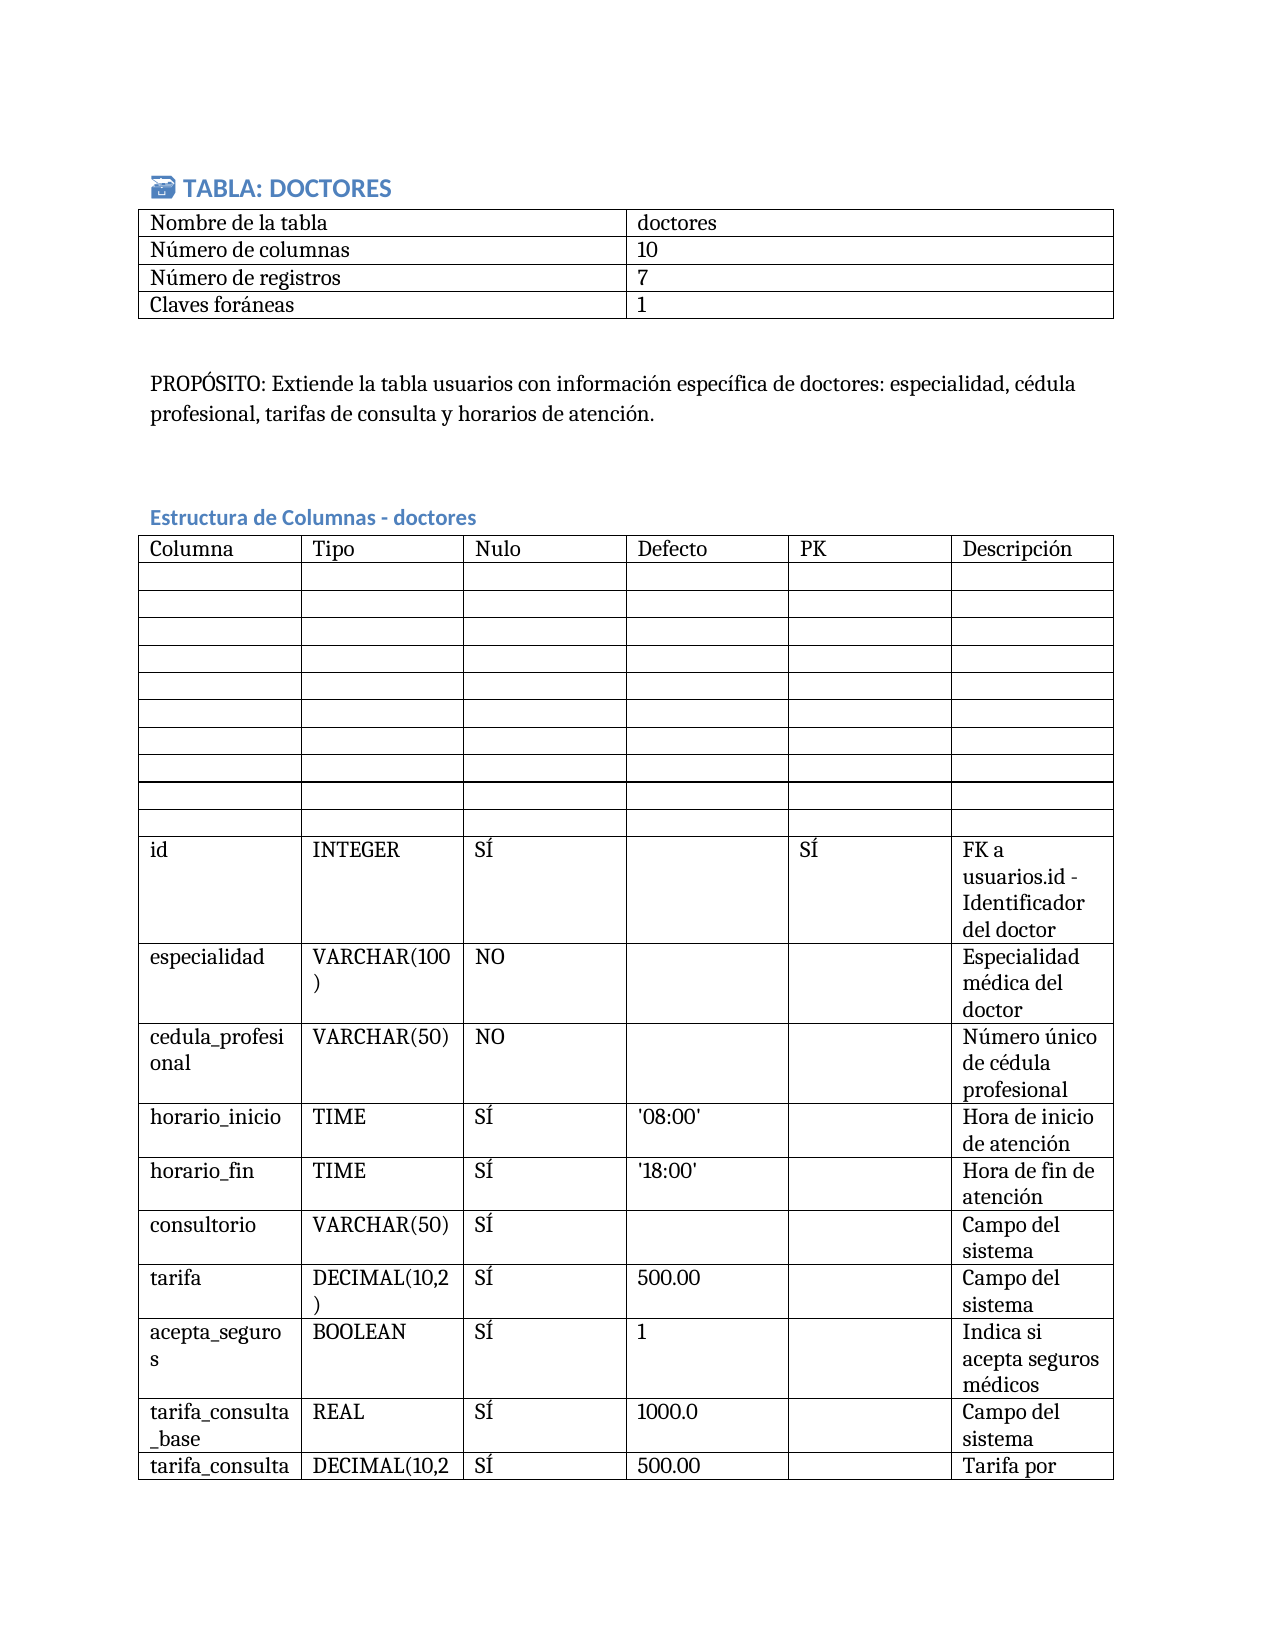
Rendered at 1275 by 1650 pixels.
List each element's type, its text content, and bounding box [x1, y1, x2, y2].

table_cell SÍ [789, 837, 951, 943]
table_header PK [789, 536, 951, 562]
table_cell Número de registros [139, 265, 626, 291]
table_cell [464, 618, 626, 644]
table_cell [952, 700, 1113, 727]
table_cell VARCHAR(50) [302, 1211, 463, 1264]
table_cell [627, 673, 788, 699]
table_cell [952, 1453, 1113, 1479]
table_cell especialidad [139, 944, 301, 1023]
table_cell [627, 1211, 788, 1264]
table_cell Campo del sistema [952, 1211, 1113, 1264]
table_cell [627, 783, 788, 809]
table_cell [139, 673, 301, 699]
table_cell 1000.0 [627, 1399, 788, 1452]
table_cell SÍ [464, 1104, 626, 1157]
table_cell acepta_seguros [139, 1319, 301, 1398]
table_header Nulo [464, 536, 626, 562]
table_cell [464, 783, 626, 809]
table_header Defecto [627, 536, 788, 562]
table_cell tarifa_consulta [139, 1453, 301, 1479]
table_cell [627, 646, 788, 672]
table_cell tarifa [139, 1265, 301, 1318]
table_cell [952, 563, 1113, 590]
table_cell DECIMAL(10,2) [302, 1265, 463, 1318]
table_cell Campo del sistema [952, 1399, 1113, 1452]
table_cell 7 [627, 265, 1113, 291]
table_cell Número único de cédula profesional [952, 1024, 1113, 1103]
table_cell [952, 728, 1113, 754]
table_cell [627, 591, 788, 617]
table_cell [139, 591, 301, 617]
table_cell SÍ [464, 1265, 626, 1318]
table_header Columna [139, 536, 301, 562]
table_cell [302, 783, 463, 809]
table_cell Claves foráneas [139, 292, 626, 318]
table_cell consultorio [139, 1211, 301, 1264]
subtitle Estructura de Columnas - doctores [150, 503, 1125, 531]
table_cell [627, 837, 788, 943]
table_cell [789, 591, 951, 617]
table_cell SÍ [464, 1399, 626, 1452]
table_cell VARCHAR(100) [302, 944, 463, 1023]
table_cell '08:00' [627, 1104, 788, 1157]
table_cell id [139, 837, 301, 943]
table_cell [789, 563, 951, 590]
table_cell [789, 1265, 951, 1318]
table_cell [789, 700, 951, 727]
table_cell SÍ [464, 1453, 626, 1479]
table_cell [464, 563, 626, 590]
table_cell Campo del sistema [952, 1265, 1113, 1318]
table_cell [139, 755, 301, 781]
table_header Nombre de la tabla [139, 210, 626, 236]
table_cell [952, 783, 1113, 809]
table_cell [627, 700, 788, 727]
table_cell [789, 783, 951, 809]
table_cell [302, 673, 463, 699]
table_cell [789, 1211, 951, 1264]
table_cell Especialidad médica del doctor [952, 944, 1113, 1023]
table_cell TIME [302, 1104, 463, 1157]
table_cell tarifa_consulta_base [139, 1399, 301, 1452]
table_cell 500.00 [627, 1453, 788, 1479]
table_cell NO [464, 1024, 626, 1103]
table_cell DECIMAL(10,2) [302, 1453, 463, 1479]
table_cell [302, 700, 463, 727]
table_header Descripción [952, 536, 1113, 562]
table_cell [789, 673, 951, 699]
table_cell [464, 700, 626, 727]
table_cell [139, 728, 301, 754]
table_cell [789, 1319, 951, 1398]
table_cell [952, 810, 1113, 836]
table_cell 1 [627, 292, 1113, 318]
table_cell Indica si acepta seguros médicos [952, 1319, 1113, 1398]
table_cell Hora de inicio de atención [952, 1104, 1113, 1157]
table_cell [302, 755, 463, 781]
table_cell [789, 1453, 951, 1479]
table_cell [627, 728, 788, 754]
table_cell [789, 944, 951, 1023]
table_cell horario_inicio [139, 1104, 301, 1157]
table_cell 500.00 [627, 1265, 788, 1318]
table_cell [139, 646, 301, 672]
subtitle 🗃️ TABLA: DOCTORES [150, 171, 1125, 204]
table_cell Número de columnas [139, 237, 626, 263]
table_cell [627, 944, 788, 1023]
table_cell [464, 591, 626, 617]
table_cell cedula_profesional [139, 1024, 301, 1103]
table_cell [464, 810, 626, 836]
table_cell REAL [302, 1399, 463, 1452]
table_cell [789, 1024, 951, 1103]
table_cell 10 [627, 237, 1113, 263]
table_cell SÍ [464, 837, 626, 943]
table_cell horario_fin [139, 1158, 301, 1210]
table_cell [789, 1399, 951, 1452]
table_header Tipo [302, 536, 463, 562]
table_cell [302, 728, 463, 754]
table_cell VARCHAR(50) [302, 1024, 463, 1103]
table_cell [302, 563, 463, 590]
table_cell [302, 810, 463, 836]
table_cell [627, 618, 788, 644]
table_cell [302, 646, 463, 672]
table_cell [464, 728, 626, 754]
table_cell [789, 728, 951, 754]
table_cell [302, 618, 463, 644]
table_cell FK a usuarios.id - Identificador del doctor [952, 837, 1113, 943]
table_cell 1 [627, 1319, 788, 1398]
table_cell [627, 755, 788, 781]
table_cell [627, 563, 788, 590]
table_cell [627, 1024, 788, 1103]
text PROPÓSITO: Extiende la tabla usuarios con información específica de doctores: especialidad, cédula profesional, tarifas de consulta y horarios de atención. [150, 370, 1125, 427]
table_cell [789, 646, 951, 672]
table_cell [789, 810, 951, 836]
table_cell [139, 700, 301, 727]
table_cell [464, 755, 626, 781]
table_cell [139, 618, 301, 644]
table_cell [952, 618, 1113, 644]
table_cell [952, 673, 1113, 699]
table_cell [302, 591, 463, 617]
table_cell [464, 673, 626, 699]
table_cell '18:00' [627, 1158, 788, 1210]
table_header doctores [627, 210, 1113, 236]
table_cell NO [464, 944, 626, 1023]
table_cell SÍ [464, 1158, 626, 1210]
table_cell INTEGER [302, 837, 463, 943]
table_cell SÍ [464, 1211, 626, 1264]
table_cell [952, 591, 1113, 617]
table_cell [789, 1158, 951, 1210]
table_cell [139, 810, 301, 836]
table_cell [952, 755, 1113, 781]
table_cell TIME [302, 1158, 463, 1210]
table_cell [627, 810, 788, 836]
table_cell [464, 646, 626, 672]
table_cell SÍ [464, 1319, 626, 1398]
table_cell [139, 563, 301, 590]
table_cell [789, 618, 951, 644]
table_cell BOOLEAN [302, 1319, 463, 1398]
table_cell [952, 646, 1113, 672]
table_cell [139, 783, 301, 809]
table_cell [789, 755, 951, 781]
table_cell [789, 1104, 951, 1157]
table_cell Hora de fin de atención [952, 1158, 1113, 1210]
